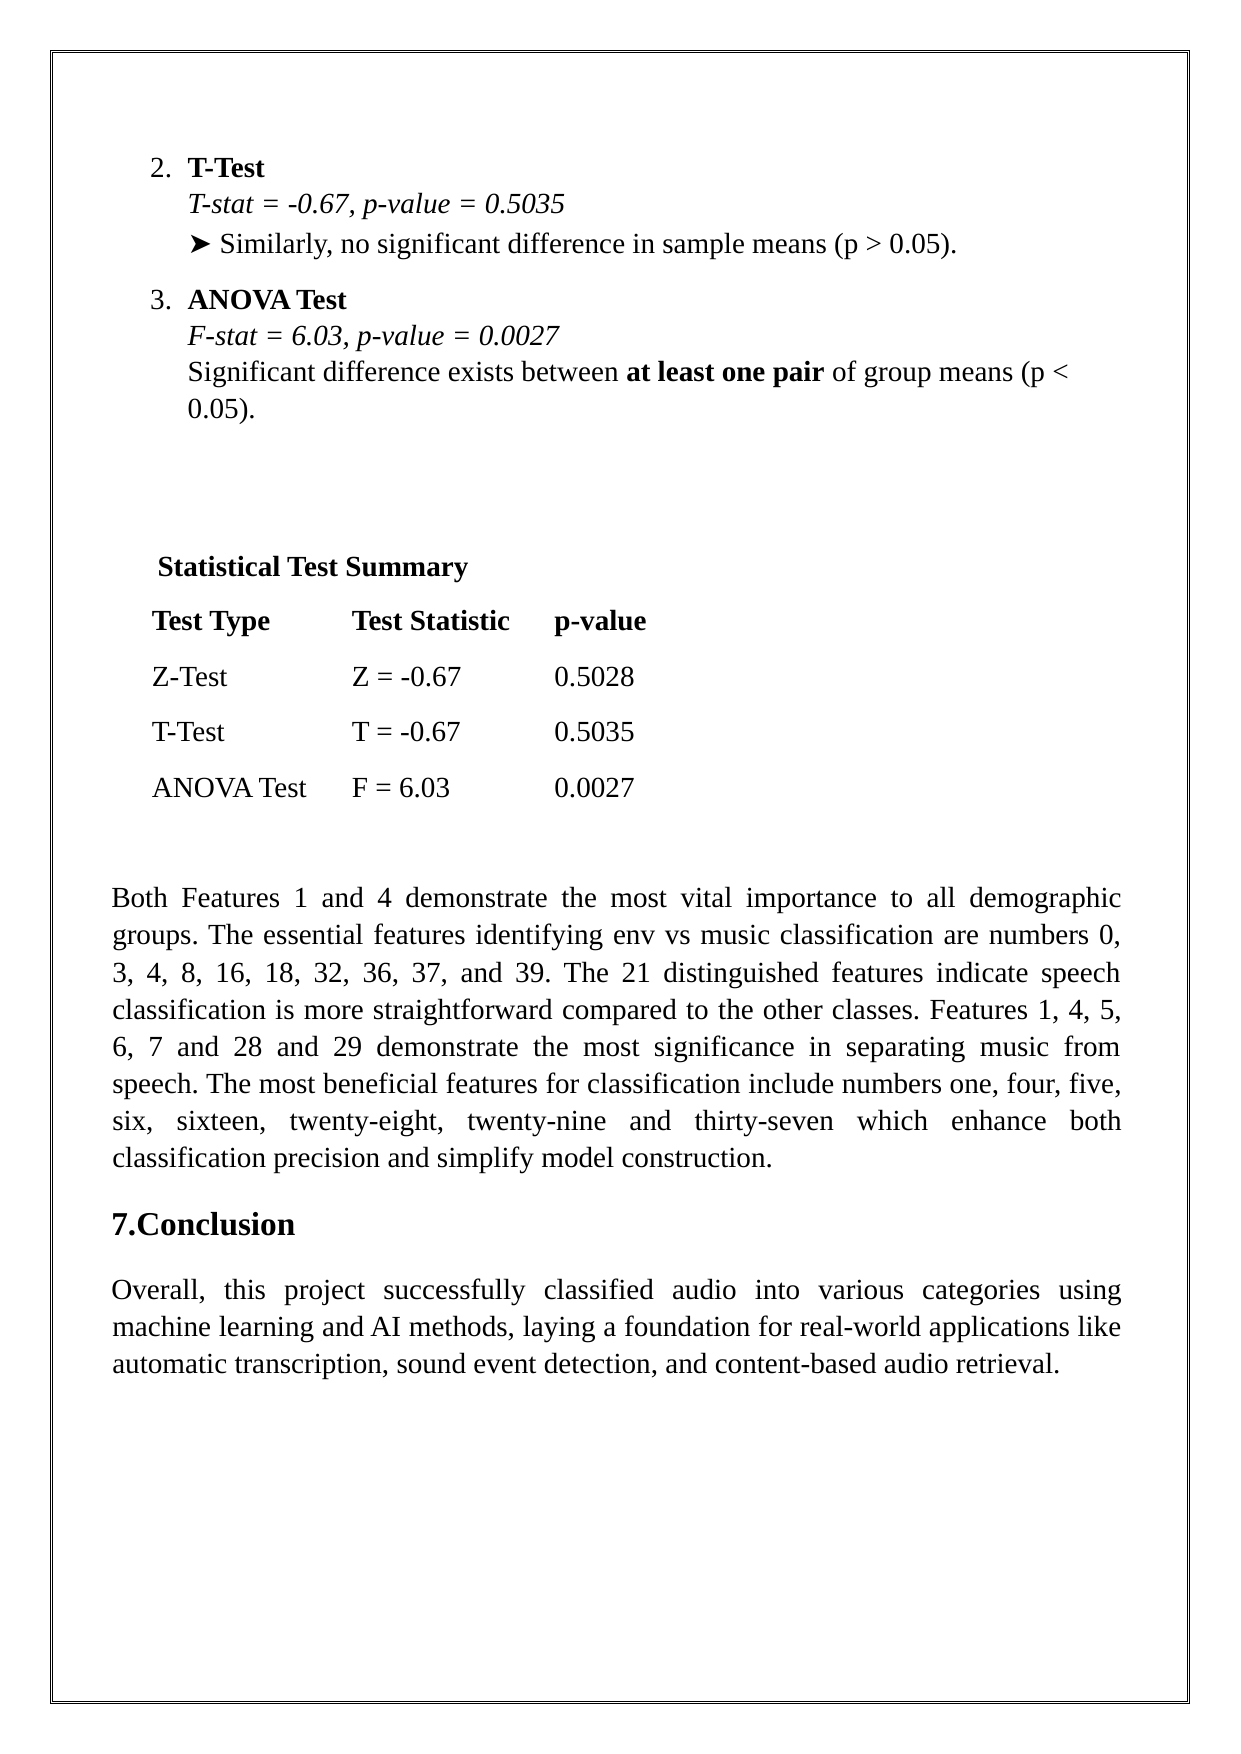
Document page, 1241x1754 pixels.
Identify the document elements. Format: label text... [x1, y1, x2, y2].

table_cell ANOVA Test [113, 768, 313, 824]
table_cell Z = -0.67 [313, 658, 515, 713]
table_header Test Statistic [313, 602, 515, 657]
table_cell 0.5028 [515, 658, 653, 713]
table_cell T-Test [113, 713, 313, 768]
text 7.Conclusion [111, 1204, 1128, 1242]
table_cell Z-Test [113, 658, 313, 713]
table_cell F = 6.03 [313, 768, 515, 824]
table_header p-value [515, 602, 653, 657]
table_header Test Type [113, 602, 313, 657]
list T-Test T-stat = -0.67, p-value = 0.5035 ➤ Similarly, no significant difference in sample means (p > 0.05). [150, 150, 1128, 262]
table_cell 0.5035 [515, 713, 653, 768]
table_cell 0.0027 [515, 768, 653, 824]
text Both Features 1 and 4 demonstrate the most vital importance to all demographic groups. The essential features identifying env vs music classification are numbers 0, 3, 4, 8, 16, 18, 32, 36, 37, and 39. The 21 distinguished features indicate speech classification is more straightforward compared to the other classes. Features 1, 4, 5, 6, 7 and 28 and 29 demonstrate the most significance in separating music from speech. The most beneficial features for classification include numbers one, four, five, six, sixteen, twenty-eight, twenty-nine and thirty-seven which enhance both classification precision and simplify model construction. [111, 880, 1122, 1174]
table_cell T = -0.67 [313, 713, 515, 768]
text Statistical Test Summary [150, 549, 1128, 583]
list ANOVA Test F-stat = 6.03, p-value = 0.0027 Significant difference exists between at least one pair of group means (p < 0.05). [150, 282, 1128, 424]
text Overall, this project successfully classified audio into various categories using machine learning and AI methods, laying a foundation for real-world applications like automatic transcription, sound event detection, and content-based audio retrieval. [111, 1272, 1122, 1380]
